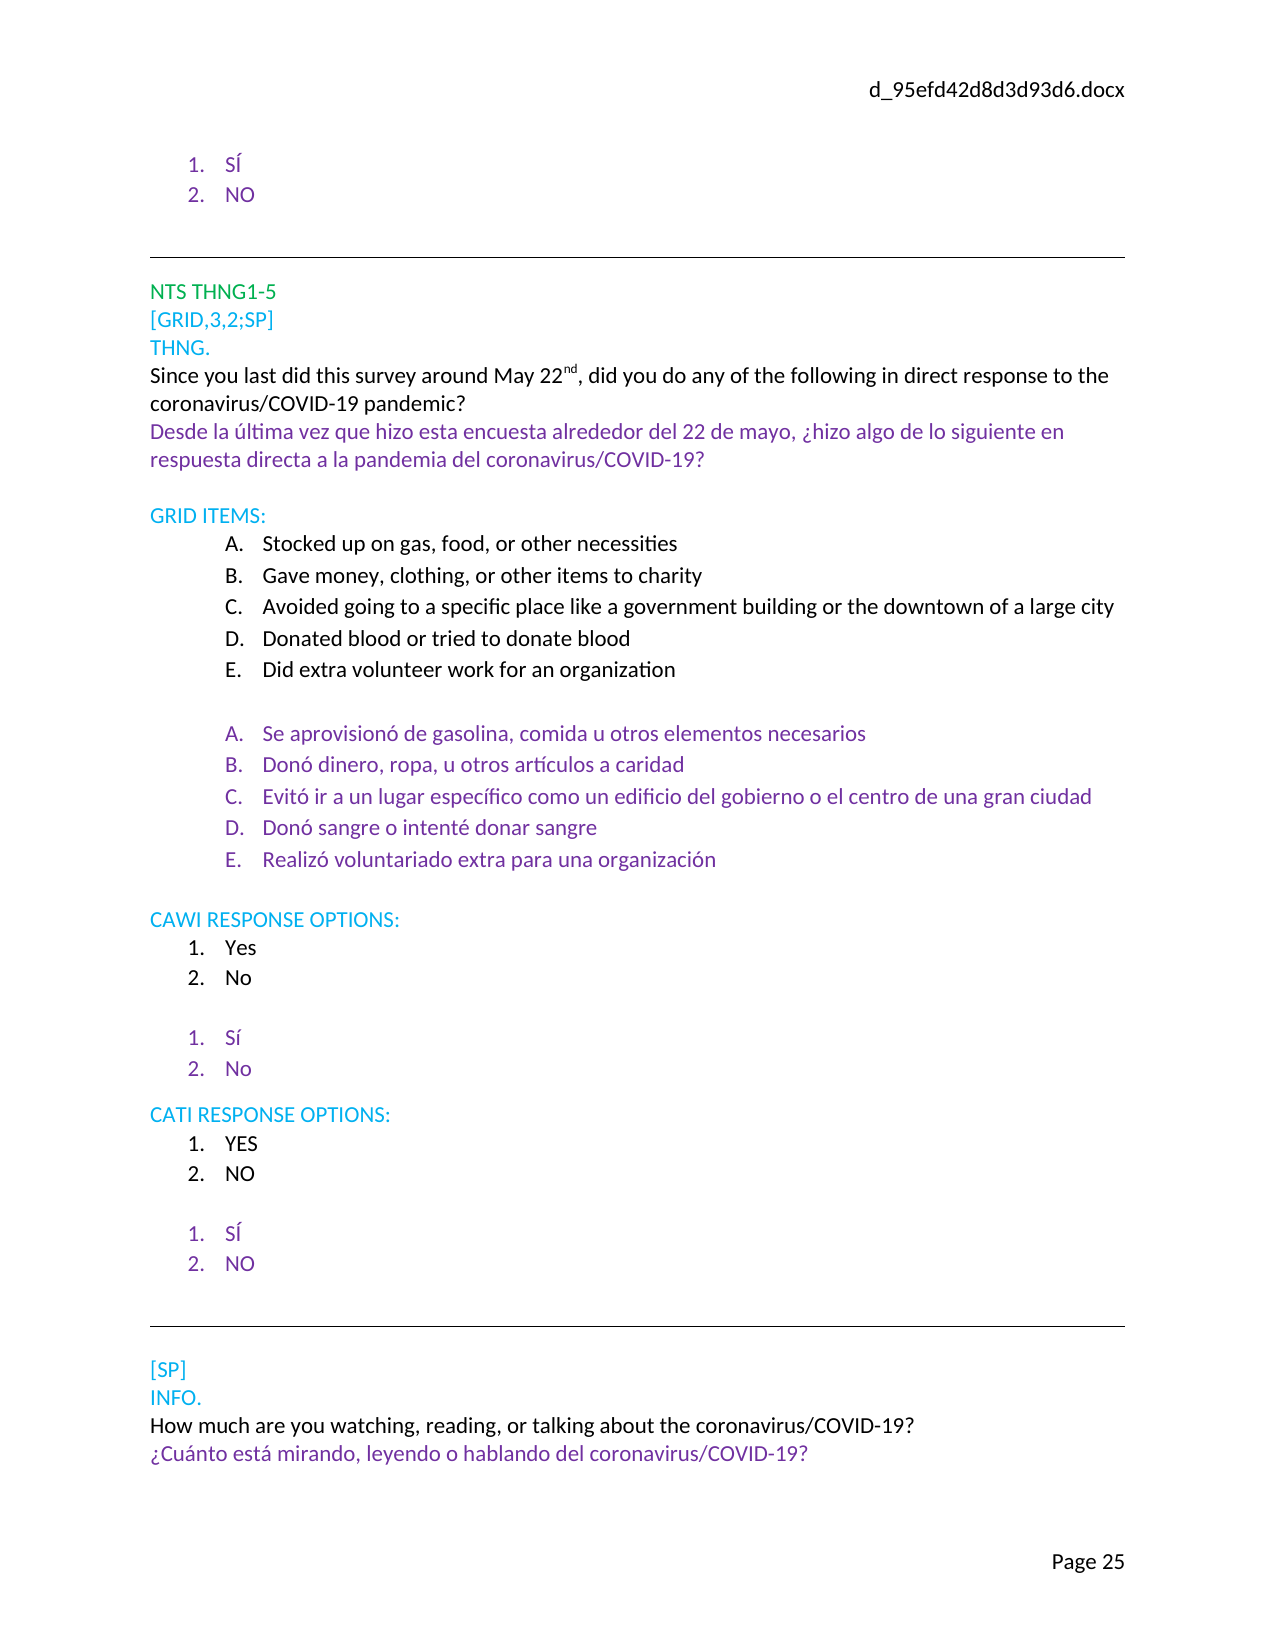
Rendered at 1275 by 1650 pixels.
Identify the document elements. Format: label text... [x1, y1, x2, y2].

text CAWI RESPONSE OPTIONS: [150, 905, 1125, 933]
list Gave money, clothing, or other items to charity [225, 561, 1125, 589]
text INFO. [150, 1383, 1125, 1412]
list SÍ [187, 1219, 1125, 1247]
text GRID ITEMS: [150, 501, 1125, 529]
text Since you last did this survey around May 22nd, did you do any of the following in direct response to the coronavirus/COVID-19 pandemic? [150, 361, 1125, 417]
list No [187, 963, 1125, 991]
list NO [187, 180, 1125, 208]
list NO [187, 1159, 1125, 1187]
text THNG. [150, 333, 1125, 361]
list NO [187, 1249, 1125, 1277]
list Donated blood or tried to donate blood [225, 624, 1125, 652]
text ¿Cuánto está mirando, leyendo o hablando del coronavirus/COVID-19? [150, 1439, 1125, 1468]
list Donó dinero, ropa, u otros artículos a caridad [225, 750, 1125, 778]
text Desde la última vez que hizo esta encuesta alrededor del 22 de mayo, ¿hizo algo de lo siguiente en respuesta directa a la pandemia del coronavirus/COVID-19? [150, 417, 1125, 473]
list Se aprovisionó de gasolina, comida u otros elementos necesarios [225, 719, 1125, 747]
text NTS THNG1-5 [150, 277, 1125, 305]
text [SP] [150, 1356, 1125, 1383]
list Stocked up on gas, food, or other necessities [225, 529, 1125, 557]
list Avoided going to a specific place like a government building or the downtown of a large city [225, 592, 1125, 620]
list Donó sangre o intenté donar sangre [225, 813, 1125, 841]
text How much are you watching, reading, or talking about the coronavirus/COVID-19? [150, 1412, 1125, 1439]
list Did extra volunteer work for an organization [225, 656, 1125, 683]
list Yes [187, 933, 1125, 961]
list YES [187, 1129, 1125, 1157]
list No [187, 1054, 1125, 1082]
list SÍ [187, 150, 1125, 178]
list Sí [187, 1023, 1125, 1052]
list Evitó ir a un lugar específico como un edificio del gobierno o el centro de una gran ciudad [225, 782, 1125, 810]
text [GRID,3,2;SP] [150, 305, 1125, 333]
list Realizó voluntariado extra para una organización [225, 845, 1125, 873]
text CATI RESPONSE OPTIONS: [150, 1101, 1125, 1129]
